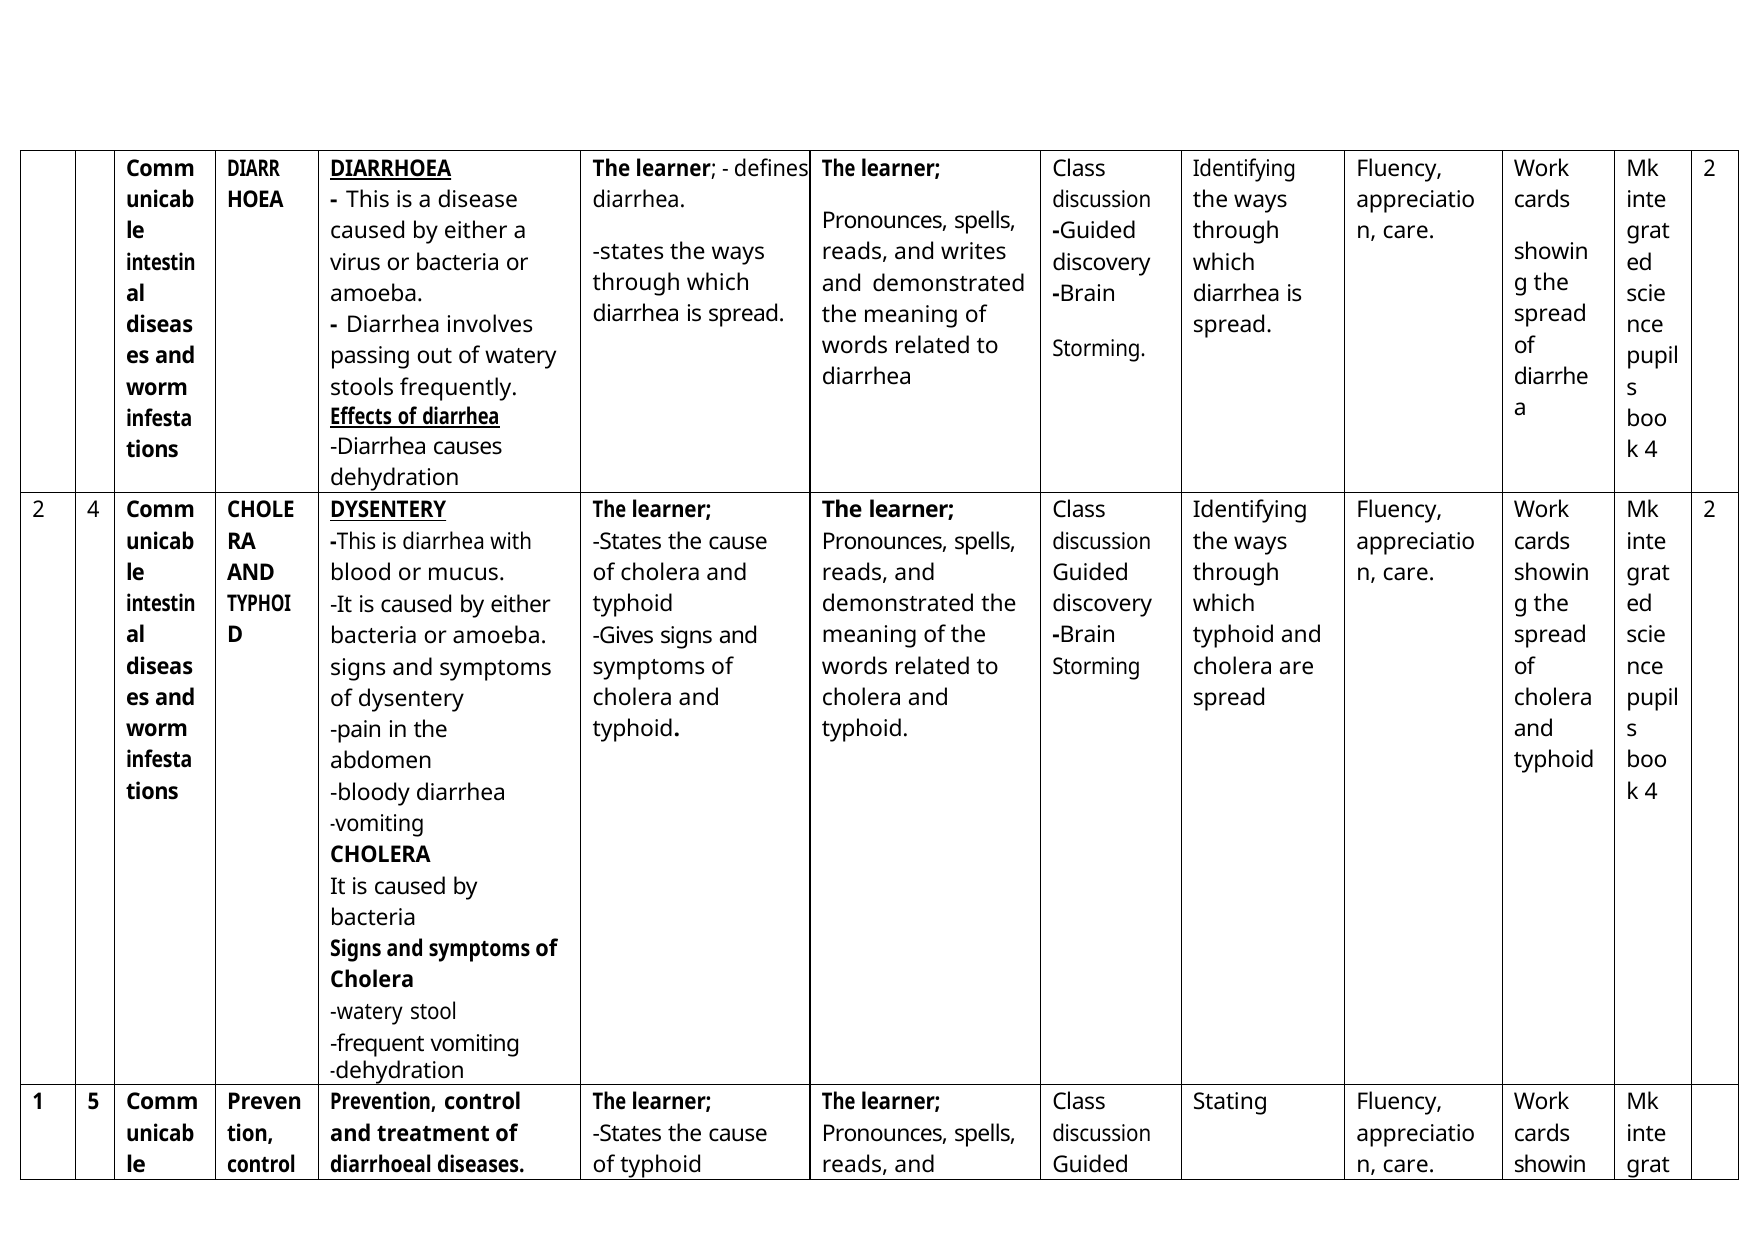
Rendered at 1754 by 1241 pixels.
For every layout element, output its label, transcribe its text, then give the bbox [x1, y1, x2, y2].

table_cell The learner; -States the cause of cholera and typhoid -Gives signs and symptoms of cholera and typhoid. [581, 493, 809, 1084]
table_header Mk inte grat ed scie nce pupil s boo k 4 [1615, 151, 1691, 492]
table_header The learner; Pronounces, spells, reads, and writes and demonstrated the meaning of words related to diarrhea [811, 151, 1040, 492]
table_cell Work cards showin g the spread of cholera and typhoid [1503, 493, 1614, 1084]
table_cell Work cards showin [1503, 1085, 1614, 1179]
table_cell Prevention, control and treatment of diarrhoeal diseases. [319, 1085, 580, 1179]
table_cell Fluency, appreciatio n, care. [1345, 493, 1502, 1084]
table_cell 2 [21, 493, 75, 1084]
table_cell Comm unicab le [115, 1085, 215, 1179]
table_cell The learner; Pronounces, spells, reads, and [811, 1085, 1040, 1179]
table_header Comm unicab le intestin al diseas es and worm infesta tions [115, 151, 215, 492]
table_cell Fluency, appreciatio n, care. [1345, 1085, 1502, 1179]
table_cell Comm unicab le intestin al diseas es and worm infesta tions [115, 493, 215, 1084]
table_cell [1692, 1085, 1738, 1179]
table_header Fluency, appreciatio n, care. [1345, 151, 1502, 492]
table_cell CHOLE RA AND TYPHOI D [216, 493, 318, 1084]
table_header [21, 151, 75, 492]
table_header DIARR HOEA [216, 151, 318, 492]
table_header The learner; - defines diarrhea. -states the ways through which diarrhea is spread. [581, 151, 809, 492]
table_cell The learner; -States the cause of typhoid [581, 1085, 809, 1179]
table_header 2 [1692, 151, 1738, 492]
table_cell DYSENTERY -This is diarrhea with blood or mucus. -It is caused by either bacteria or amoeba. signs and symptoms of dysentery -pain in the abdomen -bloody diarrhea -vomiting CHOLERA It is caused by bacteria Signs and symptoms of Cholera -watery stool -frequent vomiting -dehydration [319, 493, 580, 1084]
table_cell Stating [1182, 1085, 1344, 1179]
table_cell The learner; Pronounces, spells, reads, and demonstrated the meaning of the words related to cholera and typhoid. [811, 493, 1040, 1084]
table_header Identifying the ways through which diarrhea is spread. [1182, 151, 1344, 492]
table_cell 1 [21, 1085, 75, 1179]
table_cell Mk inte grat [1615, 1085, 1691, 1179]
table_cell Mk inte grat ed scie nce pupil s boo k 4 [1615, 493, 1691, 1084]
table_header Class discussion -Guided discovery -Brain Storming. [1041, 151, 1181, 492]
table_header DIARRHOEA This is a disease caused by either a virus or bacteria or amoeba. Diarrhea involves passing out of watery stools frequently. Effects of diarrhea -Diarrhea causes dehydration [319, 151, 580, 492]
table_cell Preven tion, control [216, 1085, 318, 1179]
table_cell Class discussion Guided [1041, 1085, 1181, 1179]
table_cell Class discussion Guided discovery -Brain Storming [1041, 493, 1181, 1084]
table_cell Identifying the ways through which typhoid and cholera are spread [1182, 493, 1344, 1084]
table_header Work cards showin g the spread of diarrhe a [1503, 151, 1614, 492]
table_cell 5 [76, 1085, 114, 1179]
table_cell 2 [1692, 493, 1738, 1084]
table_header [76, 151, 114, 492]
table_cell 4 [76, 493, 114, 1084]
